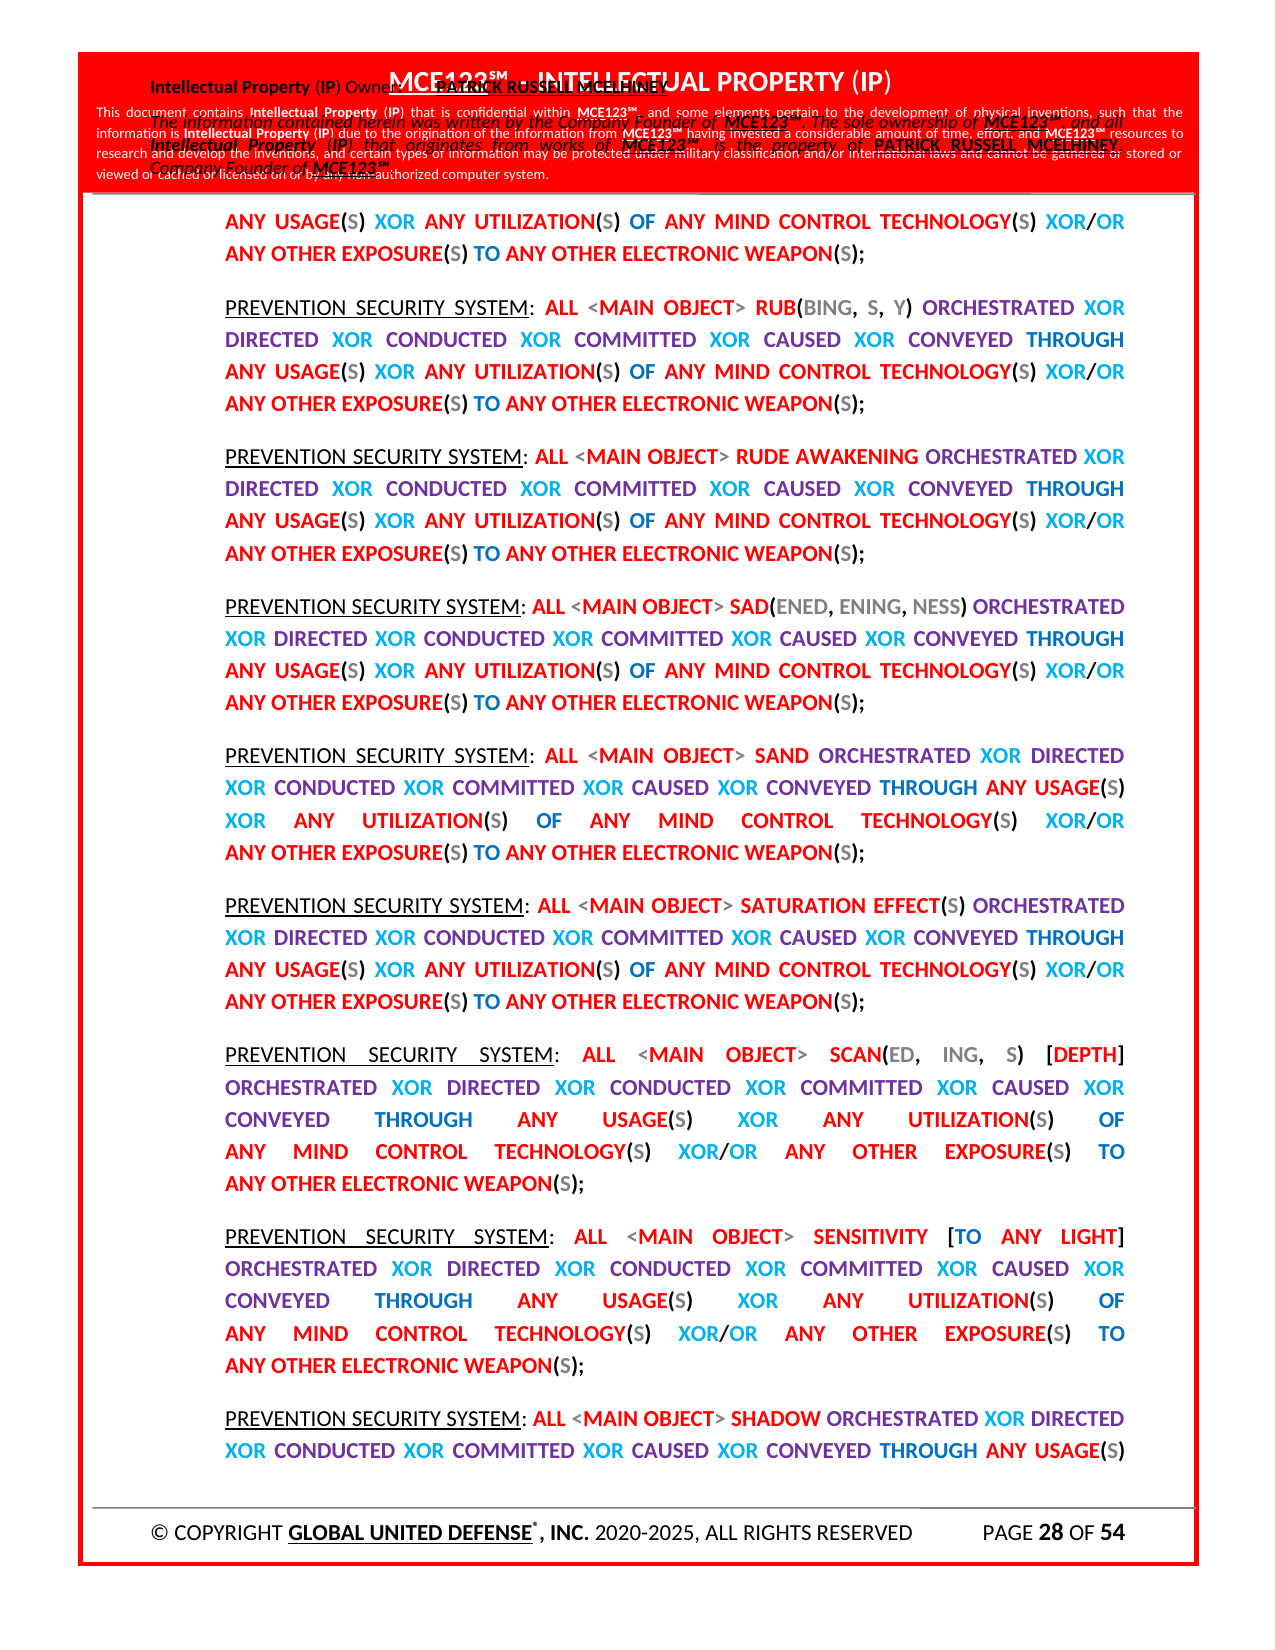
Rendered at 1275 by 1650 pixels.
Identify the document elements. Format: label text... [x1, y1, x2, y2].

text PREVENTION SECURITY SYSTEM: ALL <MAIN OBJECT> SCAN(ED, ING, S) [DEPTH] ORCHESTRATED XOR DIRECTED XOR CONDUCTED XOR COMMITTED XOR CAUSED XOR CONVEYED THROUGH ANY USAGE(S) XOR ANY UTILIZATION(S) OF ANY MIND CONTROL TECHNOLOGY(S) XOR/OR ANY OTHER EXPOSURE(S) TO ANY OTHER ELECTRONIC WEAPON(S); [225, 1041, 1125, 1197]
text PREVENTION SECURITY SYSTEM: ALL <MAIN OBJECT> RUB(BING, S, Y) ORCHESTRATED XOR DIRECTED XOR CONDUCTED XOR COMMITTED XOR CAUSED XOR CONVEYED THROUGH ANY USAGE(S) XOR ANY UTILIZATION(S) OF ANY MIND CONTROL TECHNOLOGY(S) XOR/OR ANY OTHER EXPOSURE(S) TO ANY OTHER ELECTRONIC WEAPON(S); [225, 293, 1125, 417]
text PREVENTION SECURITY SYSTEM: ALL <MAIN OBJECT> RUDE AWAKENING ORCHESTRATED XOR DIRECTED XOR CONDUCTED XOR COMMITTED XOR CAUSED XOR CONVEYED THROUGH ANY USAGE(S) XOR ANY UTILIZATION(S) OF ANY MIND CONTROL TECHNOLOGY(S) XOR/OR ANY OTHER EXPOSURE(S) TO ANY OTHER ELECTRONIC WEAPON(S); [225, 442, 1125, 567]
text PREVENTION SECURITY SYSTEM: ALL <MAIN OBJECT> SATURATION EFFECT(S) ORCHESTRATED XOR DIRECTED XOR CONDUCTED XOR COMMITTED XOR CAUSED XOR CONVEYED THROUGH ANY USAGE(S) XOR ANY UTILIZATION(S) OF ANY MIND CONTROL TECHNOLOGY(S) XOR/OR ANY OTHER EXPOSURE(S) TO ANY OTHER ELECTRONIC WEAPON(S); [225, 891, 1125, 1016]
text PREVENTION SECURITY SYSTEM: ALL <MAIN OBJECT> SAD(ENED, ENING, NESS) ORCHESTRATED XOR DIRECTED XOR CONDUCTED XOR COMMITTED XOR CAUSED XOR CONVEYED THROUGH ANY USAGE(S) XOR ANY UTILIZATION(S) OF ANY MIND CONTROL TECHNOLOGY(S) XOR/OR ANY OTHER EXPOSURE(S) TO ANY OTHER ELECTRONIC WEAPON(S); [225, 592, 1125, 716]
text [225, 1404, 1125, 1464]
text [225, 207, 1125, 268]
text PREVENTION SECURITY SYSTEM: ALL <MAIN OBJECT> SAND ORCHESTRATED XOR DIRECTED XOR CONDUCTED XOR COMMITTED XOR CAUSED XOR CONVEYED THROUGH ANY USAGE(S) XOR ANY UTILIZATION(S) OF ANY MIND CONTROL TECHNOLOGY(S) XOR/OR ANY OTHER EXPOSURE(S) TO ANY OTHER ELECTRONIC WEAPON(S); [225, 741, 1125, 866]
text PREVENTION SECURITY SYSTEM: ALL <MAIN OBJECT> SENSITIVITY [TO ANY LIGHT] ORCHESTRATED XOR DIRECTED XOR CONDUCTED XOR COMMITTED XOR CAUSED XOR CONVEYED THROUGH ANY USAGE(S) XOR ANY UTILIZATION(S) OF ANY MIND CONTROL TECHNOLOGY(S) XOR/OR ANY OTHER EXPOSURE(S) TO ANY OTHER ELECTRONIC WEAPON(S); [225, 1222, 1125, 1379]
